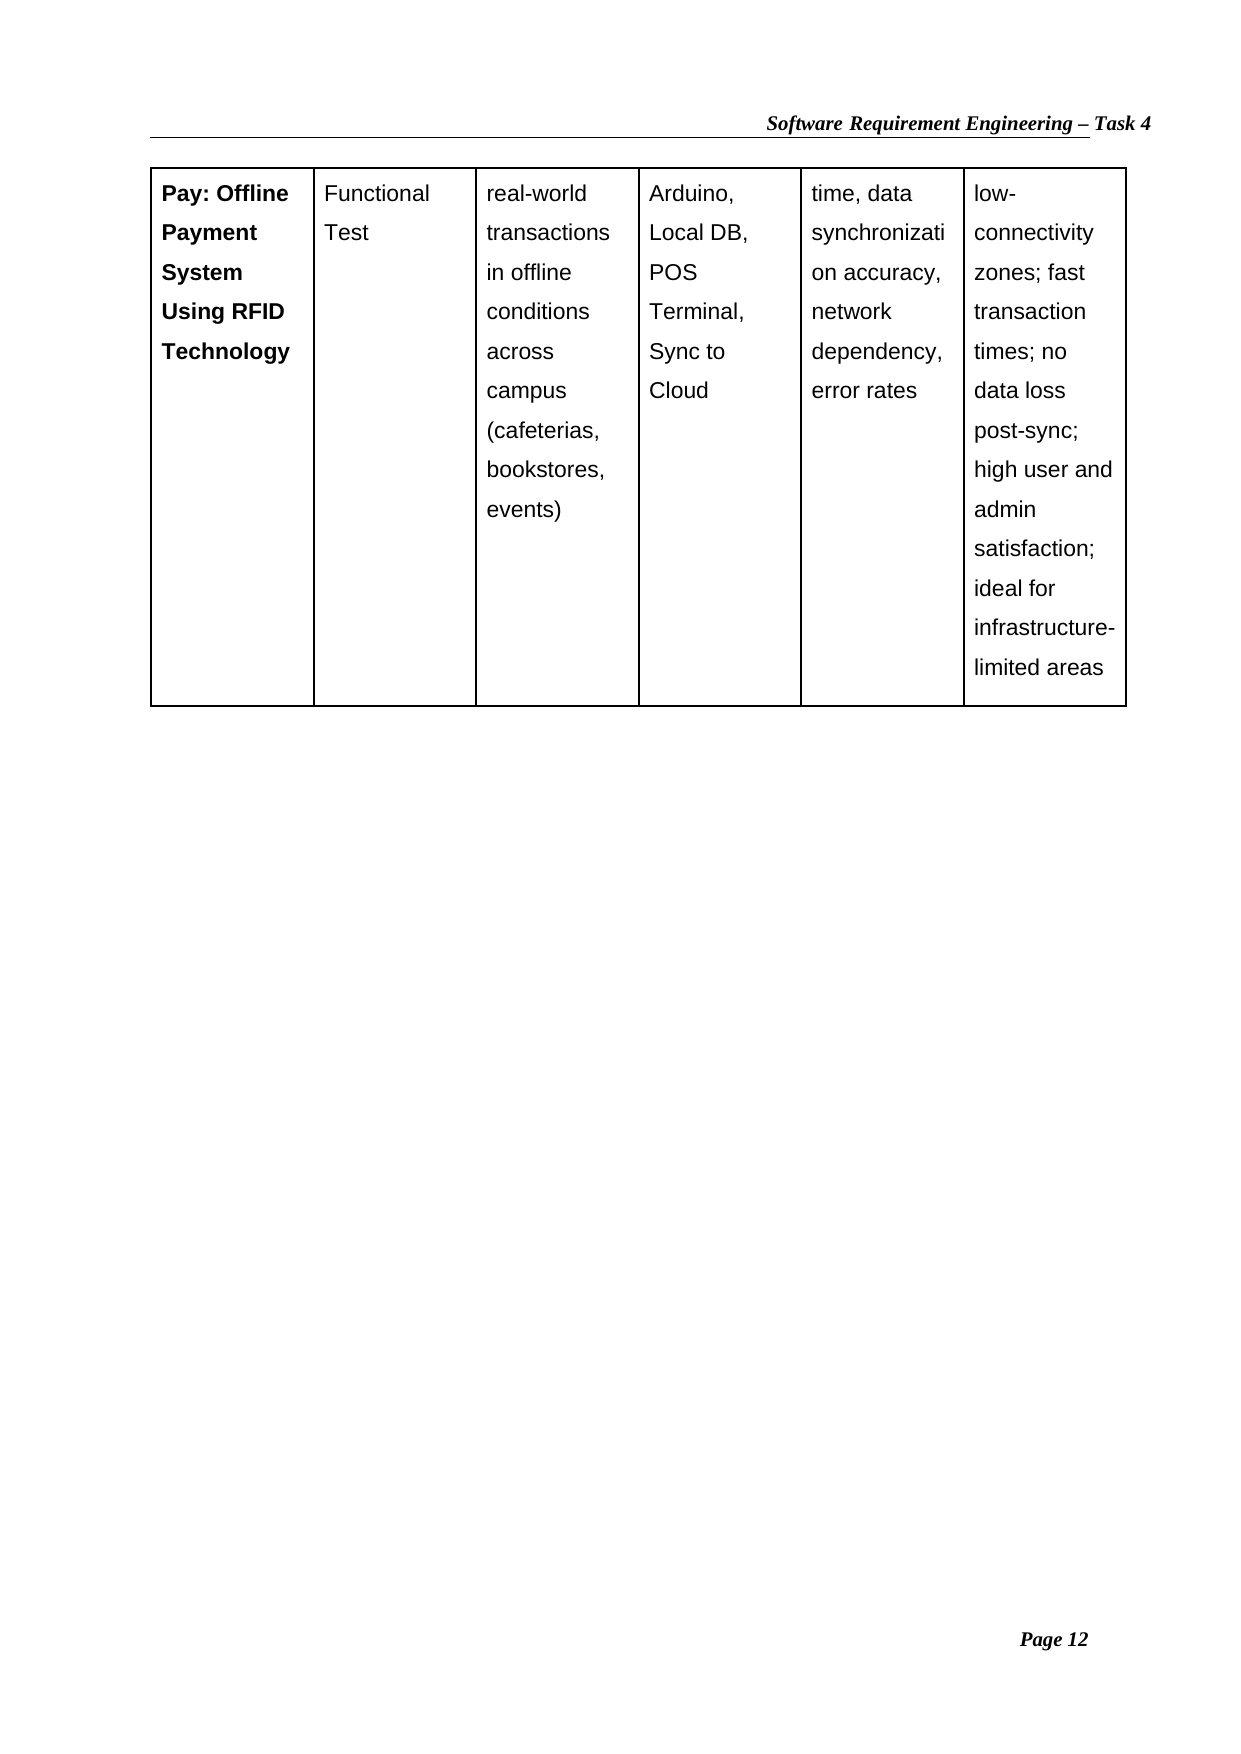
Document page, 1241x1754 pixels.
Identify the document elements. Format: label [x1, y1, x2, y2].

table_cell [965, 169, 1125, 704]
table_cell [802, 169, 963, 704]
table_cell [640, 169, 800, 704]
table_cell [152, 169, 313, 704]
table_cell [477, 169, 638, 704]
table_cell [315, 169, 475, 704]
